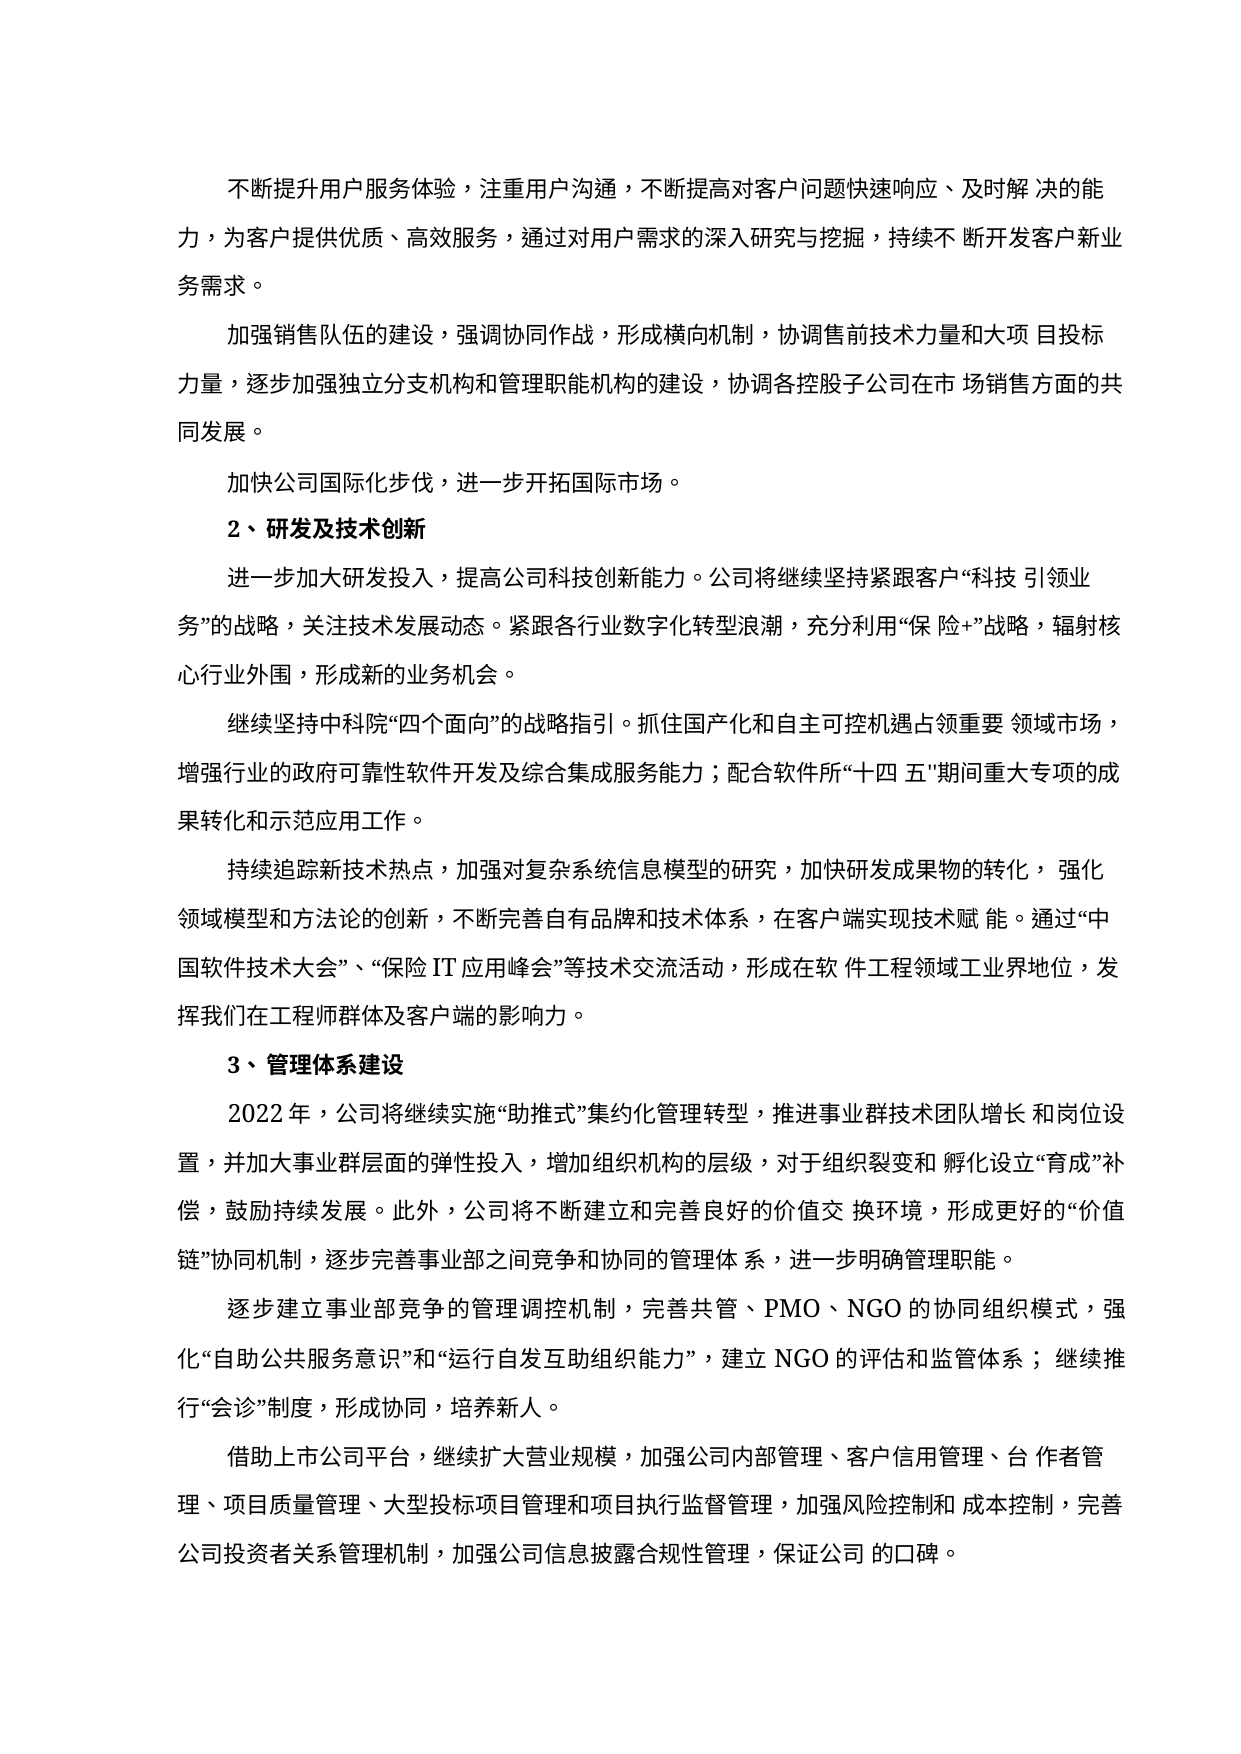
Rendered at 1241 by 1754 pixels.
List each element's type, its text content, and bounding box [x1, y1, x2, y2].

text 进一步加大研发投入，提高公司科技创新能力。公司将继续坚持紧跟客户“科技 引领业务”的战略，关注技术发展动态。紧跟各行业数字化转型浪潮，充分利用“保 险+”战略，辐射核心行业外围，形成新的业务机会。 [177, 547, 1127, 693]
text 加快公司国际化步伐，进一步开拓国际市场。 [177, 467, 1127, 498]
text 持续追踪新技术热点，加强对复杂系统信息模型的研究，加快研发成果物的转化， 强化领域模型和方法论的创新，不断完善自有品牌和技术体系，在客户端实现技术赋 能。通过“中国软件技术大会”、“保险IT应用峰会”等技术交流活动，形成在软 件工程领域工业界地位，发挥我们在工程师群体及客户端的影响力。 [177, 839, 1127, 1034]
text 逐步建立事业部竞争的管理调控机制，完善共管、PMO、NGO的协同组织模式，强 化“自助公共服务意识”和“运行自发互助组织能力”，建立NGO的评估和监管体系； 继续推行“会诊”制度，形成协同，培养新人。 [177, 1278, 1127, 1426]
text 继续坚持中科院“四个面向”的战略指引。抓住国产化和自主可控机遇占领重要 领域市场，增强行业的政府可靠性软件开发及综合集成服务能力；配合软件所“十四 五''期间重大专项的成果转化和示范应用工作。 [177, 693, 1127, 839]
subtitle 3、 管理体系建设 [177, 1034, 1127, 1083]
text 2022年，公司将继续实施“助推式”集约化管理转型，推进事业群技术团队增长 和岗位设置，并加大事业群层面的弹性投入，增加组织机构的层级，对于组织裂变和 孵化设立“育成”补偿，鼓励持续发展。此外，公司将不断建立和完善良好的价值交 换环境，形成更好的“价值链”协同机制，逐步完善事业部之间竞争和协同的管理体 系，进一步明确管理职能。 [177, 1083, 1127, 1278]
text 加强销售队伍的建设，强调协同作战，形成横向机制，协调售前技术力量和大项 目投标力量，逐步加强独立分支机构和管理职能机构的建设，协调各控股子公司在市 场销售方面的共同发展。 [177, 304, 1127, 450]
text 借助上市公司平台，继续扩大营业规模，加强公司内部管理、客户信用管理、台 作者管理、项目质量管理、大型投标项目管理和项目执行监督管理，加强风险控制和 成本控制，完善公司投资者关系管理机制，加强公司信息披露合规性管理，保证公司 的口碑。 [177, 1426, 1127, 1572]
subtitle 2、 研发及技术创新 [177, 498, 1127, 547]
text 不断提升用户服务体验，注重用户沟通，不断提高对客户问题快速响应、及时解 决的能力，为客户提供优质、高效服务，通过对用户需求的深入研究与挖掘，持续不 断开发客户新业务需求。 [177, 158, 1127, 304]
